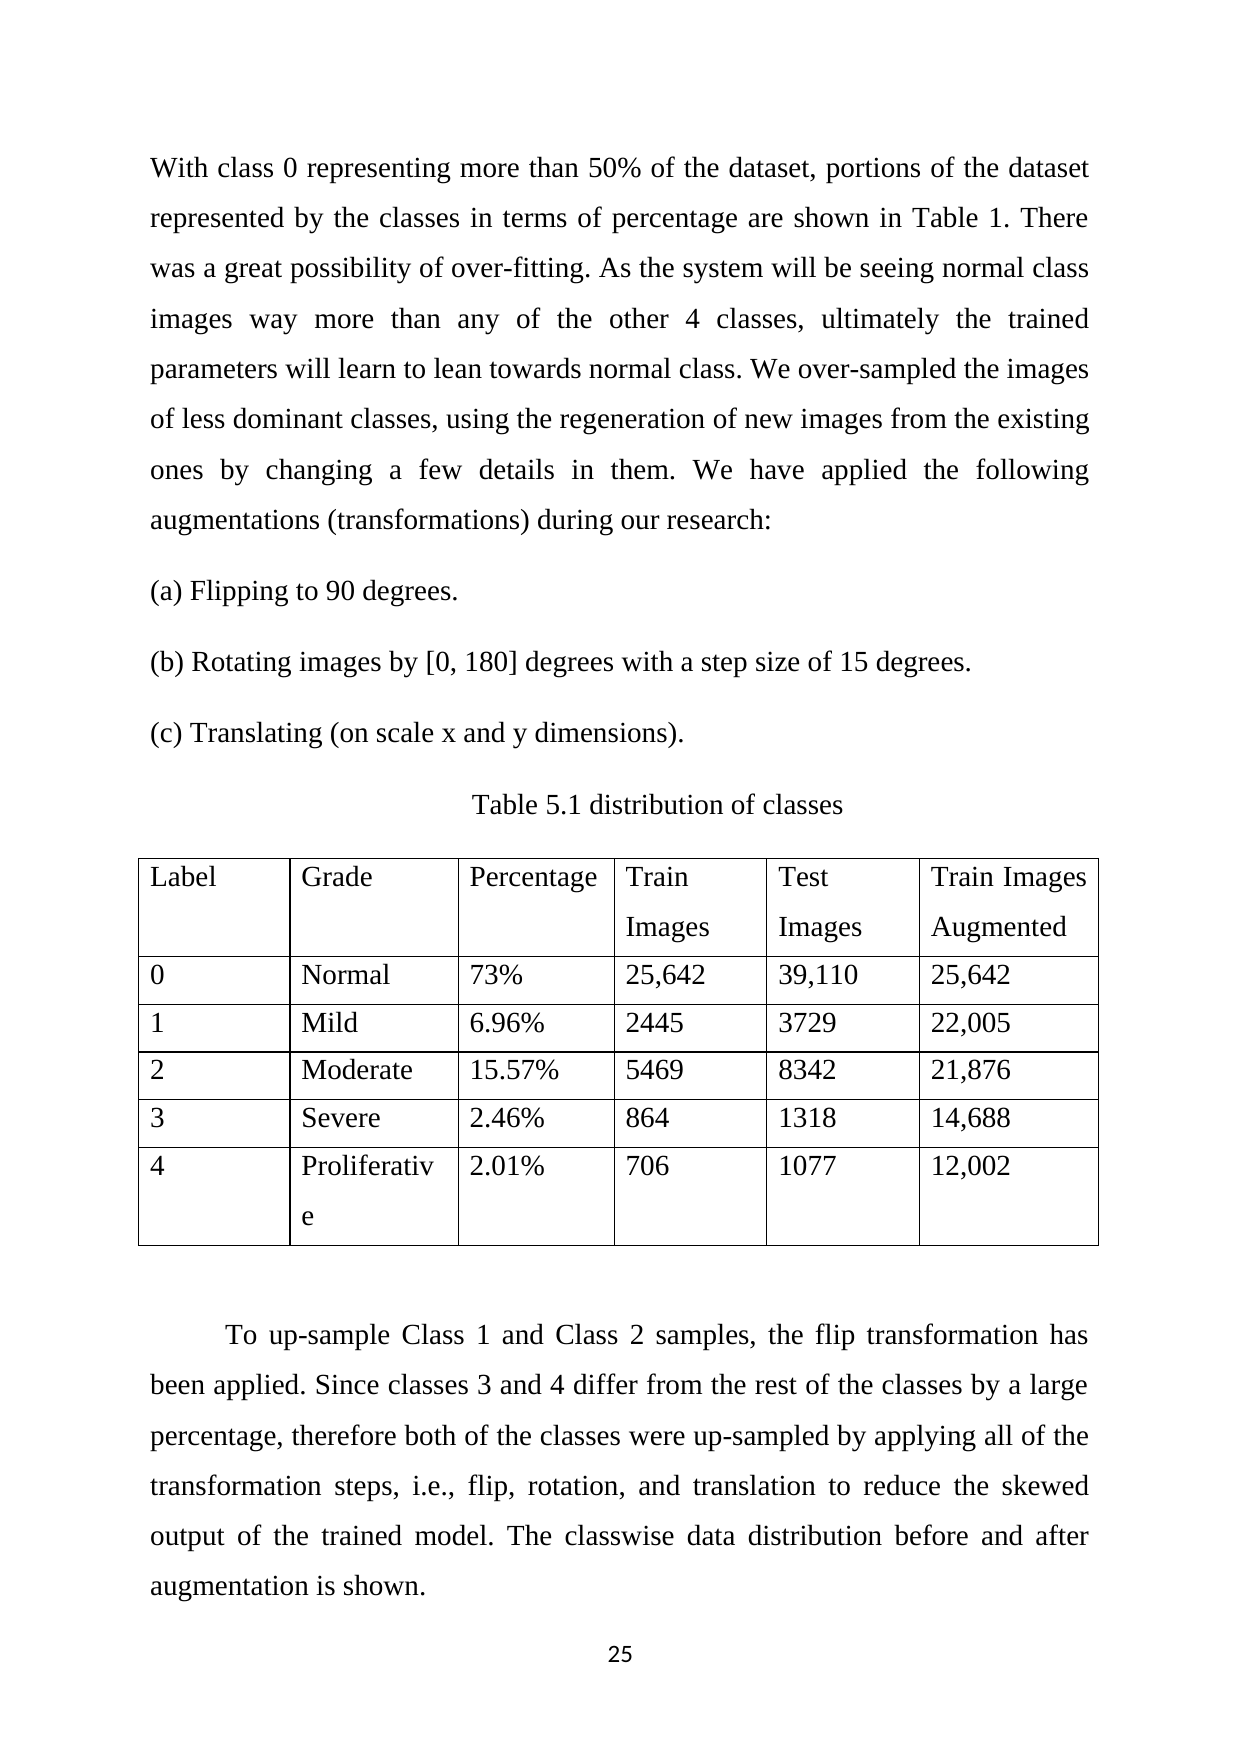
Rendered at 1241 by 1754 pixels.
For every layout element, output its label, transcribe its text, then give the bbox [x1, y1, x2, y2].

table_cell Proliferative [291, 1148, 458, 1245]
table_cell Normal [291, 957, 458, 1004]
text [150, 150, 1090, 536]
table_cell 12,002 [920, 1148, 1098, 1245]
table_cell 1 [139, 1005, 289, 1051]
table_cell 8342 [767, 1053, 919, 1099]
table_cell 73% [459, 957, 614, 1004]
table_cell Moderate [291, 1053, 458, 1099]
table_header Train Images Augmented [920, 859, 1098, 956]
table_header Grade [291, 859, 458, 956]
table_cell 2445 [615, 1005, 766, 1051]
table_header Train Images [615, 859, 766, 956]
text (c) Translating (on scale x and y dimensions). [150, 716, 1090, 749]
table_cell Mild [291, 1005, 458, 1051]
table_cell 0 [139, 957, 289, 1004]
text Table 5.1 distribution of classes [150, 787, 1090, 820]
table_cell 1318 [767, 1100, 919, 1147]
table_cell 15.57% [459, 1053, 614, 1099]
table_cell 2 [139, 1053, 289, 1099]
table_cell 22,005 [920, 1005, 1098, 1051]
table_cell 39,110 [767, 957, 919, 1004]
table_cell 25,642 [920, 957, 1098, 1004]
table_cell 3729 [767, 1005, 919, 1051]
table_cell 5469 [615, 1053, 766, 1099]
table_header Test Images [767, 859, 919, 956]
text (a) Flipping to 90 degrees. [150, 573, 1090, 607]
table_cell 2.46% [459, 1100, 614, 1147]
table_cell 25,642 [615, 957, 766, 1004]
table_header Label [139, 859, 289, 956]
table_cell 14,688 [920, 1100, 1098, 1147]
table_cell 706 [615, 1148, 766, 1245]
text (b) Rotating images by [0, 180] degrees with a step size of 15 degrees. [150, 644, 1090, 678]
table_cell 21,876 [920, 1053, 1098, 1099]
table_cell 1077 [767, 1148, 919, 1245]
table_cell 6.96% [459, 1005, 614, 1051]
table_cell 864 [615, 1100, 766, 1147]
table_cell 2.01% [459, 1148, 614, 1245]
table_cell Severe [291, 1100, 458, 1147]
table_cell 4 [139, 1148, 289, 1245]
table_header Percentage [459, 859, 614, 956]
text To up-sample Class 1 and Class 2 samples, the flip transformation has been applied. Since classes 3 and 4 differ from the rest of the classes by a large percentage, therefore both of the classes were up-sampled by applying all of the transformation steps, i.e., flip, rotation, and translation to reduce the skewed output of the trained model. The classwise data distribution before and after augmentation is shown. [150, 1317, 1090, 1602]
table_cell 3 [139, 1100, 289, 1147]
